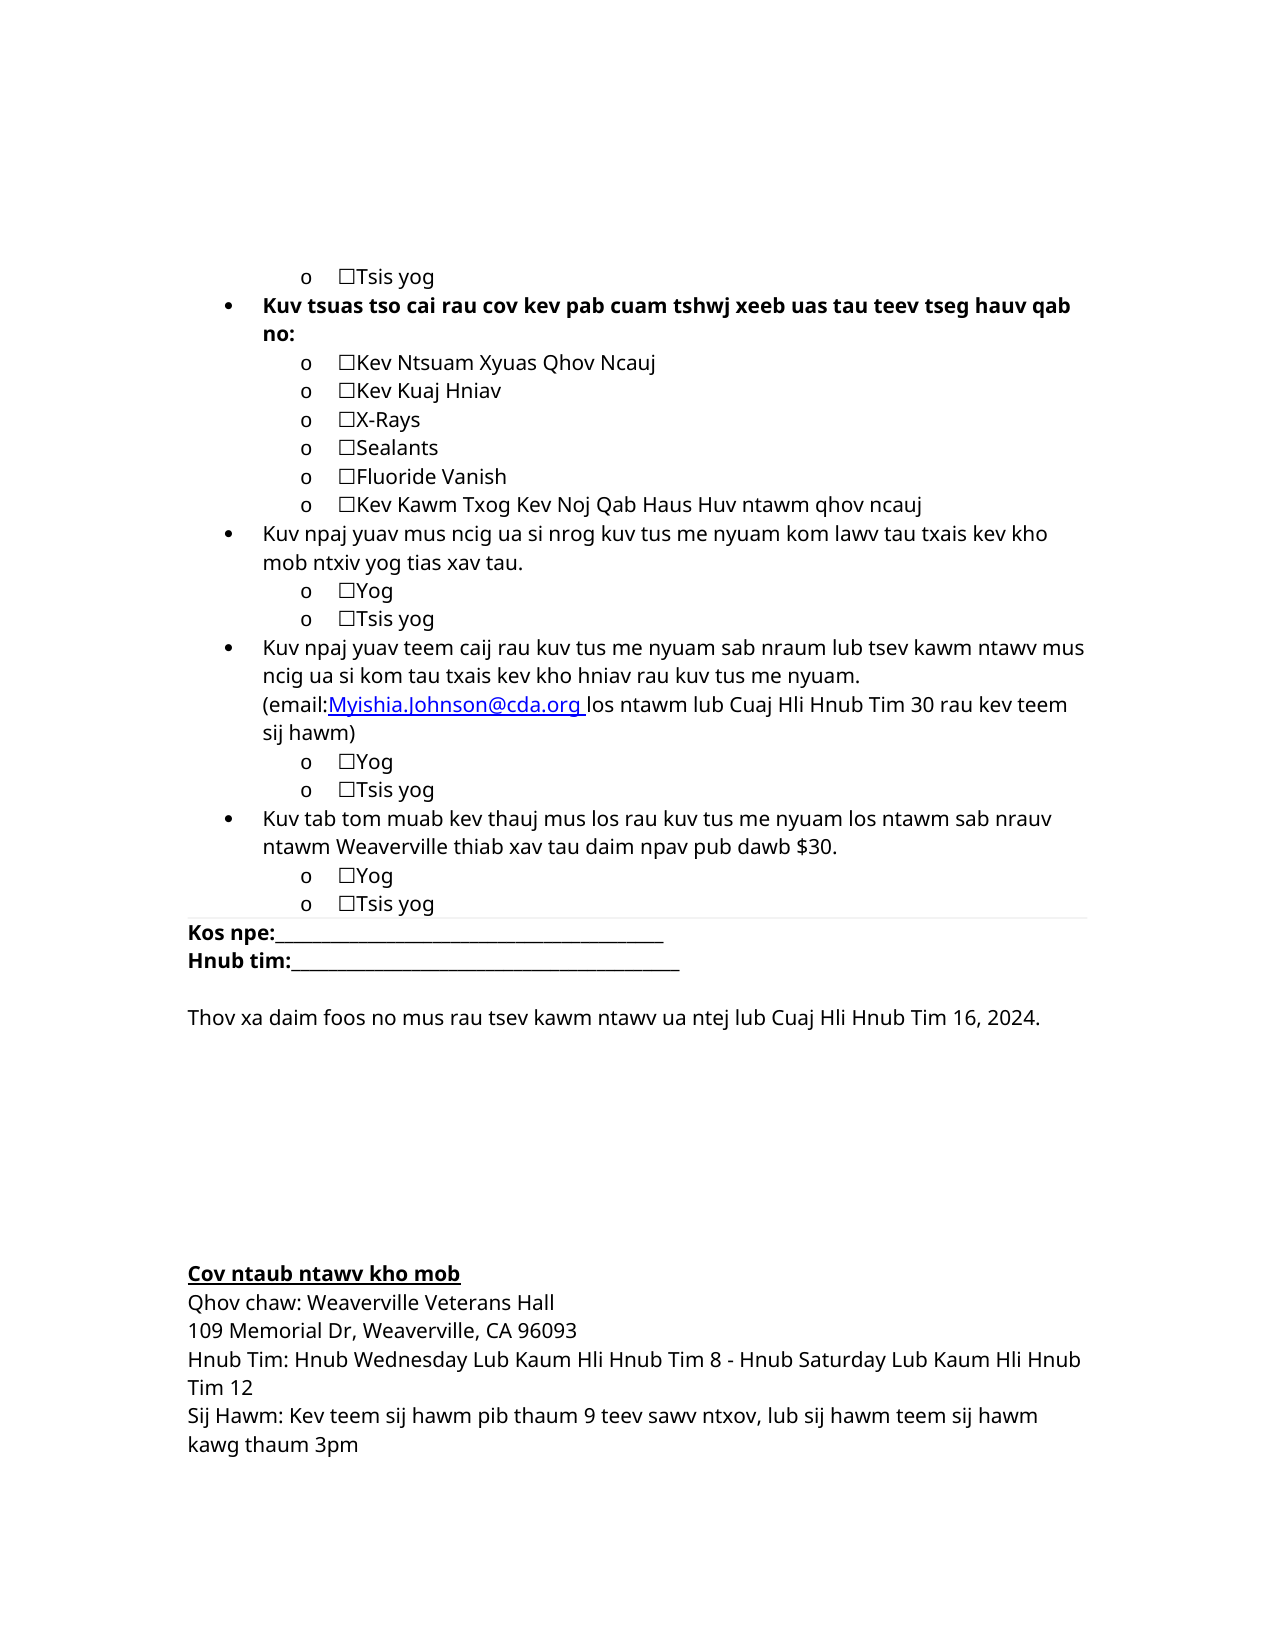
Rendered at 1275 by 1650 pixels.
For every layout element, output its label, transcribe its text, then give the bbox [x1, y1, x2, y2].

list ☐Kev Kuaj Hniav [300, 376, 1087, 405]
list Kuv npaj yuav mus ncig ua si nrog kuv tus me nyuam kom lawv tau txais kev kho mob ntxiv yog tias xav tau. [225, 519, 1087, 576]
list Kuv tab tom muab kev thauj mus los rau kuv tus me nyuam los ntawm sab nrauv ntawm Weaverville thiab xav tau daim npav pub dawb $30. [225, 804, 1087, 861]
list Kuv npaj yuav teem caij rau kuv tus me nyuam sab nraum lub tsev kawm ntawv mus ncig ua si kom tau txais kev kho hniav rau kuv tus me nyuam. (email:Myishia.Johnson@cda.org los ntawm lub Cuaj Hli Hnub Tim 30 rau kev teem sij hawm) [225, 633, 1087, 747]
list ☐Tsis yog [300, 775, 1087, 804]
list ☐Tsis yog [300, 889, 1087, 917]
text Thov xa daim foos no mus rau tsev kawm ntawv ua ntej lub Cuaj Hli Hnub Tim 16, 2024. [187, 1003, 1087, 1032]
list ☐Yog [300, 861, 1087, 889]
list ☐Tsis yog [300, 604, 1087, 633]
list ☐Kev Kawm Txog Kev Noj Qab Haus Huv ntawm qhov ncauj [300, 491, 1087, 519]
list Kuv tsuas tso cai rau cov kev pab cuam tshwj xeeb uas tau teev tseg hauv qab no: [225, 291, 1087, 348]
text Kos npe:__________________________________________ Hnub tim:__________________________________________ [187, 919, 1087, 975]
text Sij Hawm: Kev teem sij hawm pib thaum 9 teev sawv ntxov, lub sij hawm teem sij hawm kawg thaum 3pm [187, 1402, 1087, 1458]
list ☐Yog [300, 747, 1087, 775]
list ☐Fluoride Vanish [300, 462, 1087, 491]
list ☐Yog [300, 576, 1087, 604]
list ☐Kev Ntsuam Xyuas Qhov Ncauj [300, 348, 1087, 376]
text Cov ntaub ntawv kho mob [187, 1259, 1087, 1288]
list ☐Sealants [300, 433, 1087, 462]
text Qhov chaw: Weaverville Veterans Hall 109 Memorial Dr, Weaverville, CA 96093 Hnub Tim: Hnub Wednesday Lub Kaum Hli Hnub Tim 8 - Hnub Saturday Lub Kaum Hli Hnub Tim 12 [187, 1288, 1087, 1402]
list ☐Tsis yog [300, 262, 1087, 291]
list ☐X-Rays [300, 405, 1087, 433]
